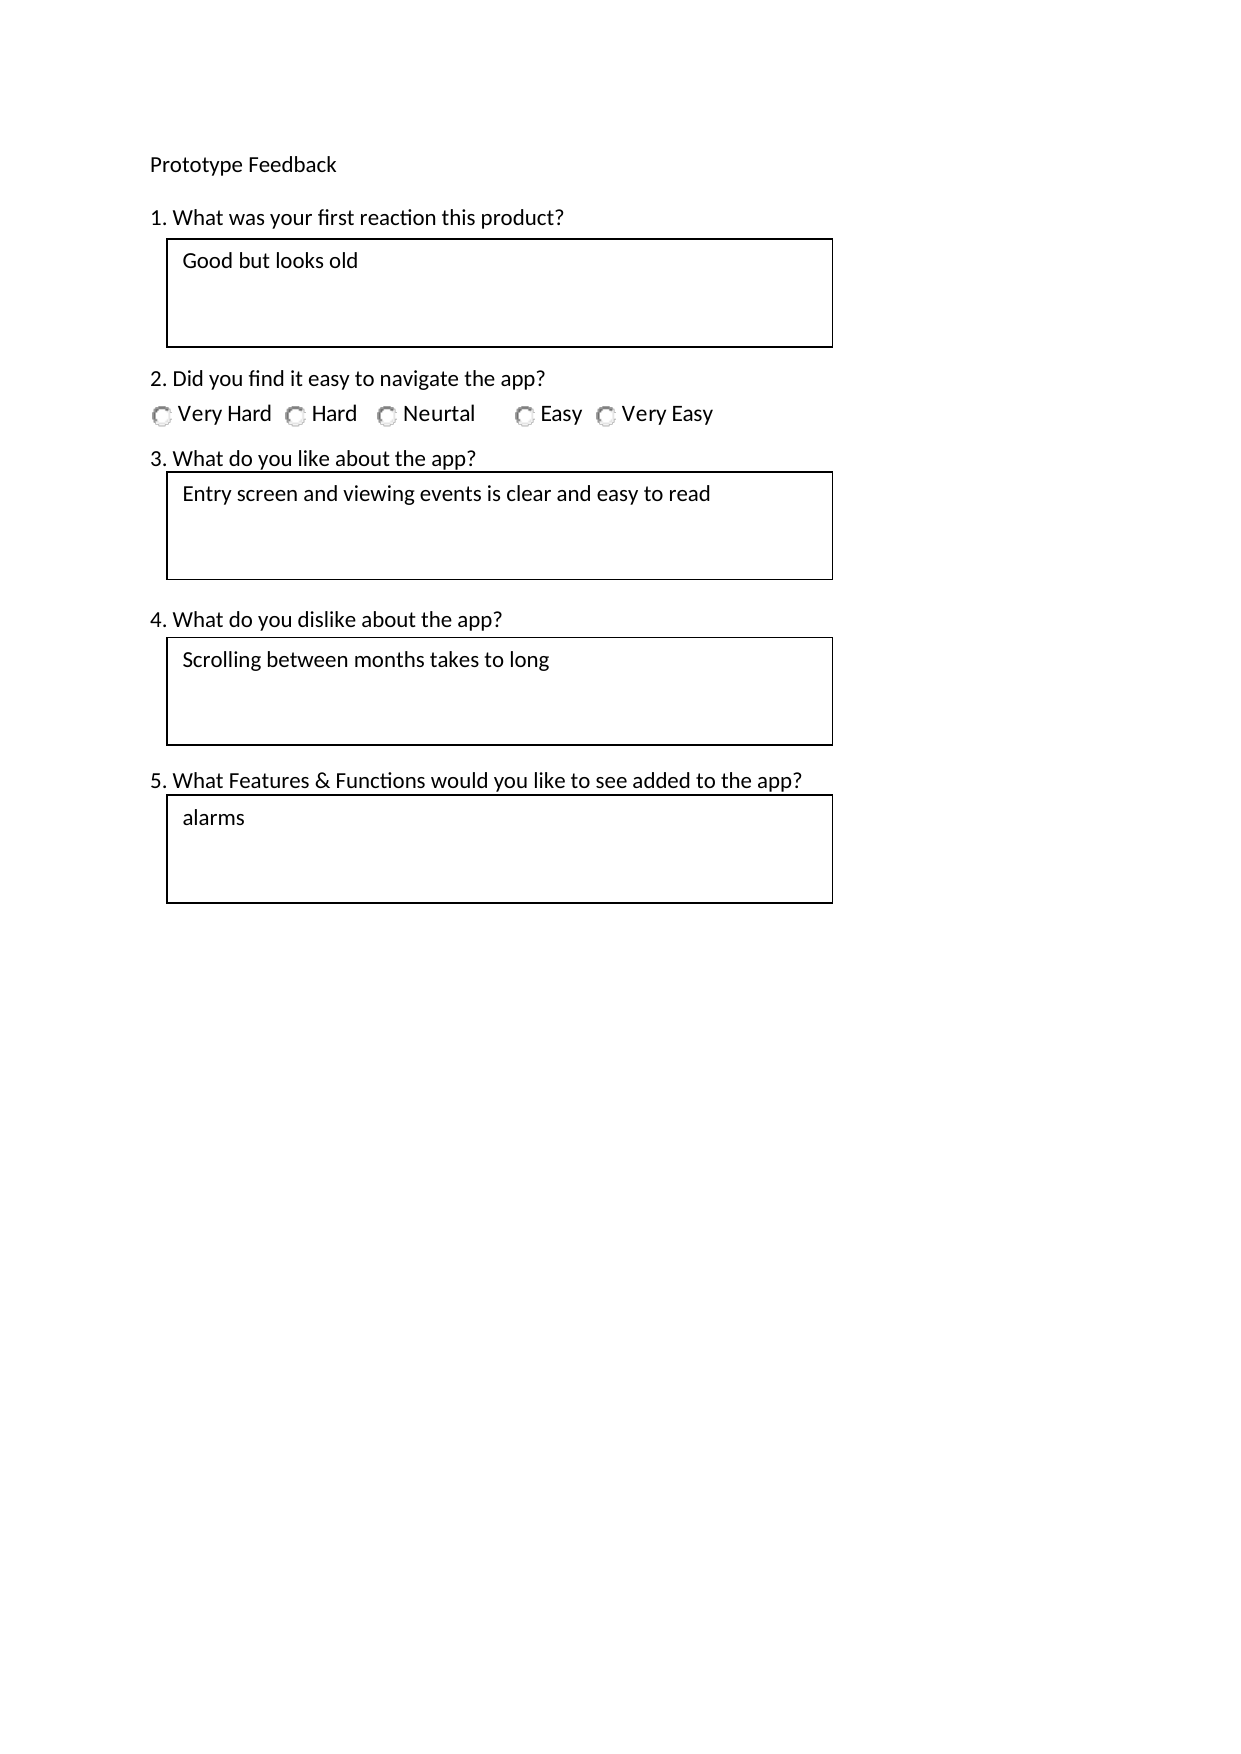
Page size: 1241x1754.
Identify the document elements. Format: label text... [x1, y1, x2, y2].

text Prototype Feedback [150, 150, 1090, 178]
text 1. What was your first reaction this product? 2. Did you find it easy to navigate the app? 3. What do you like about the app? 4. What do you dislike about the app? 5. What Features & Functions would you like to see added to the app? [150, 203, 1090, 826]
